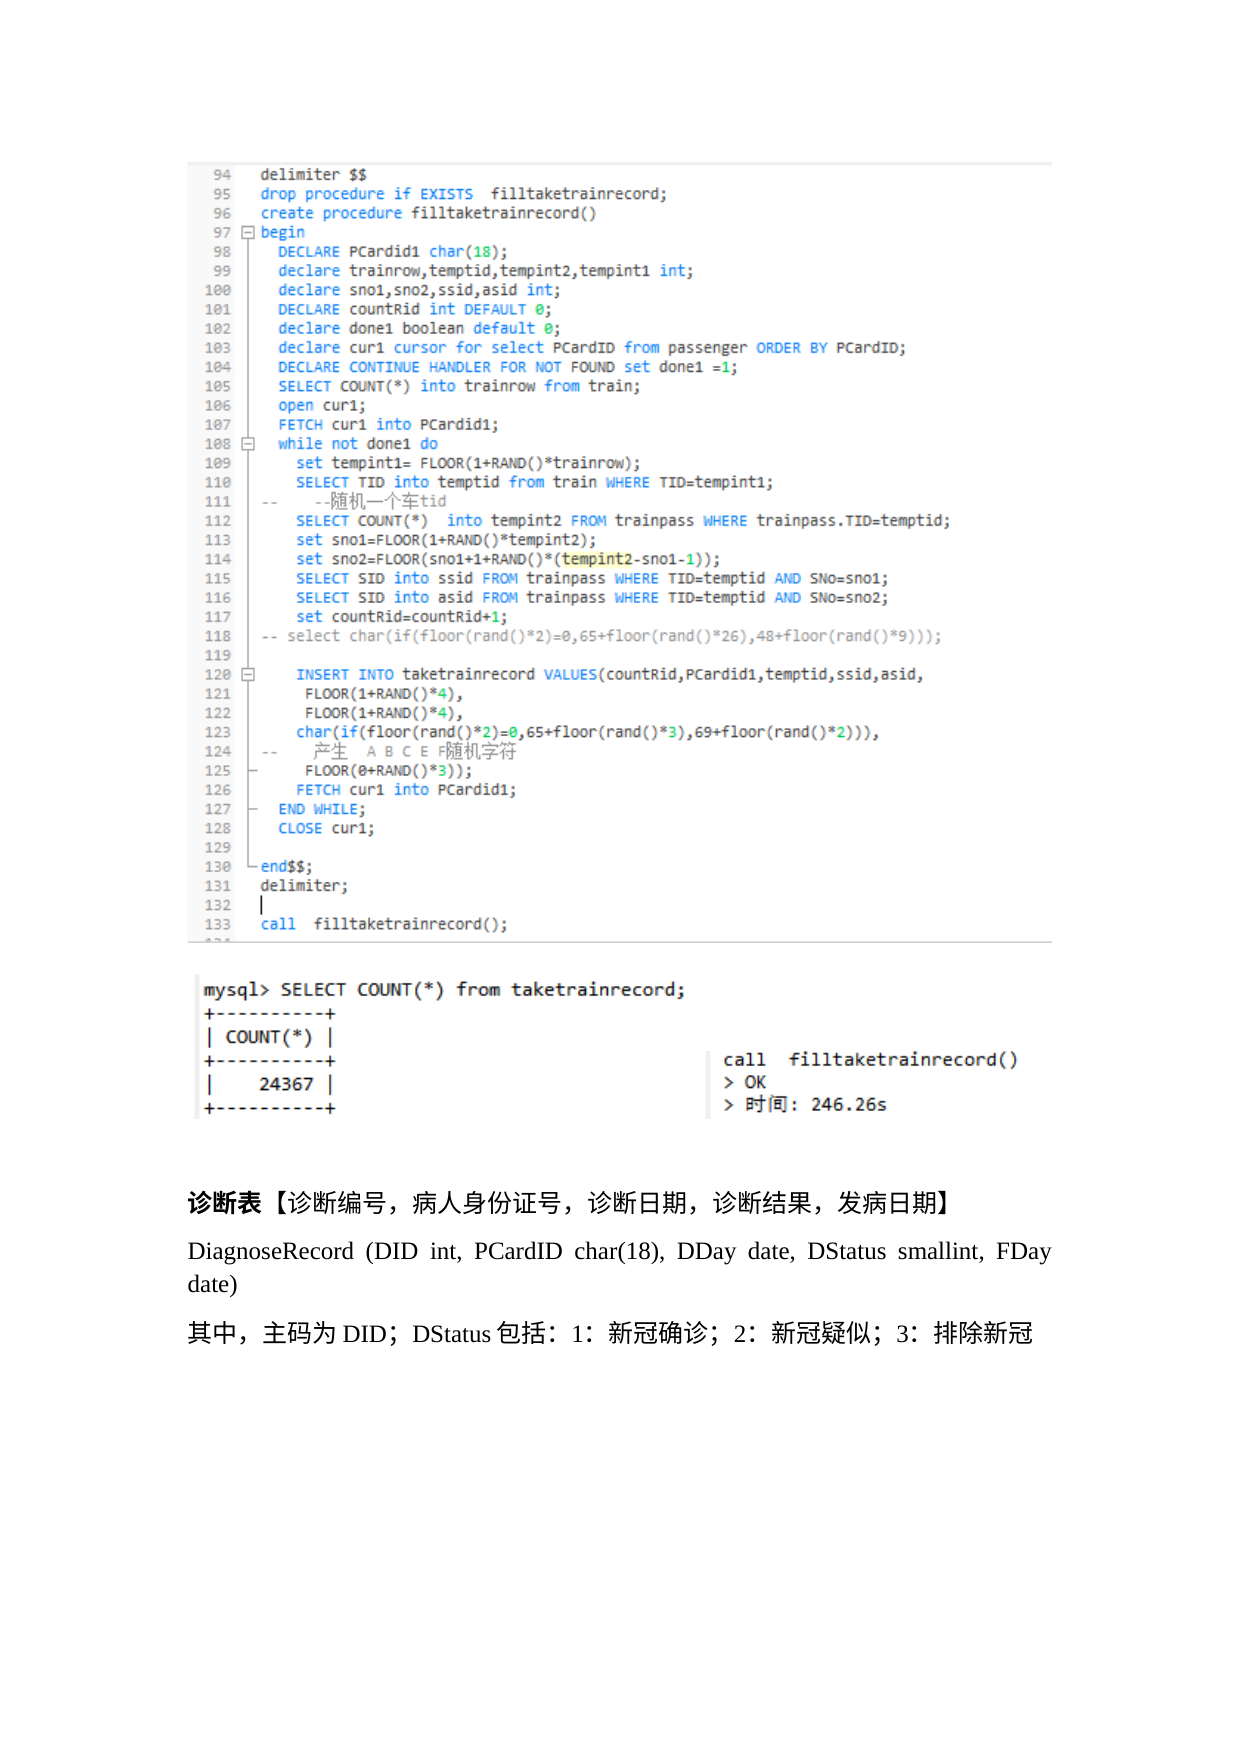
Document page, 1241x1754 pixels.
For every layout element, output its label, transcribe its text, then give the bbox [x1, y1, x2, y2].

picture [187, 974, 1049, 1119]
picture [187, 162, 1052, 943]
text DiagnoseRecord (DID int, PCardID char(18), DDay date, DStatus smallint, FDay date) [187, 1234, 1053, 1299]
text 诊断表【诊断编号，病人身份证号，诊断日期，诊断结果，发病日期】 [187, 1169, 1053, 1234]
text 其中，主码为DID；DStatus包括：1：新冠确诊；2：新冠疑似；3：排除新冠 [187, 1299, 1053, 1364]
